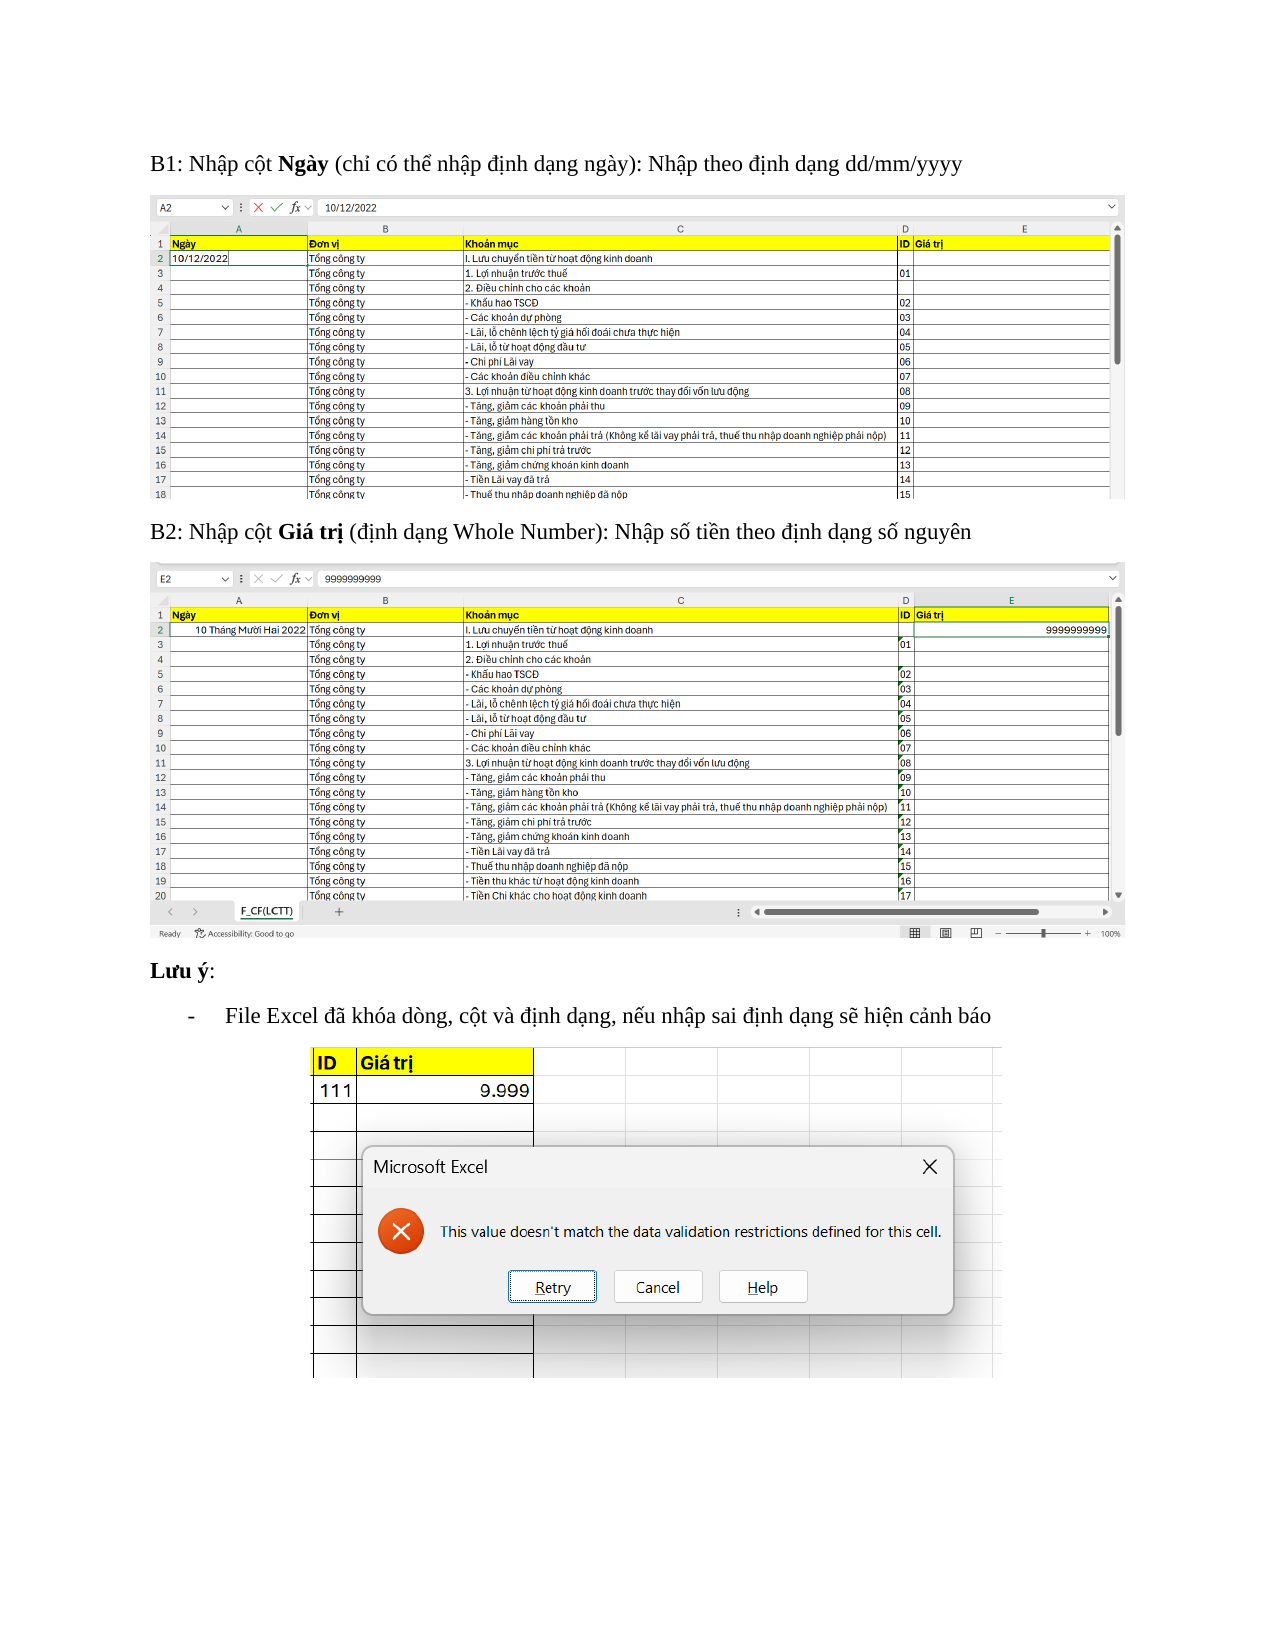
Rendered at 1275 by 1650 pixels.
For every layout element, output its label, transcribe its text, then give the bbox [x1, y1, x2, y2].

picture [150, 195, 1125, 499]
picture [310, 1047, 1003, 1378]
list File Excel đã khóa dòng, cột và định dạng, nếu nhập sai định dạng sẽ hiện cảnh báo [187, 1002, 1125, 1028]
text B1: Nhập cột Ngày (chỉ có thể nhập định dạng ngày): Nhập theo định dạng dd/mm/yyyy [150, 150, 1125, 176]
picture [150, 562, 1125, 938]
text Lưu ý: [150, 957, 1125, 983]
text B2: Nhập cột Giá trị (định dạng Whole Number): Nhập số tiền theo định dạng số nguyên [150, 518, 1125, 544]
